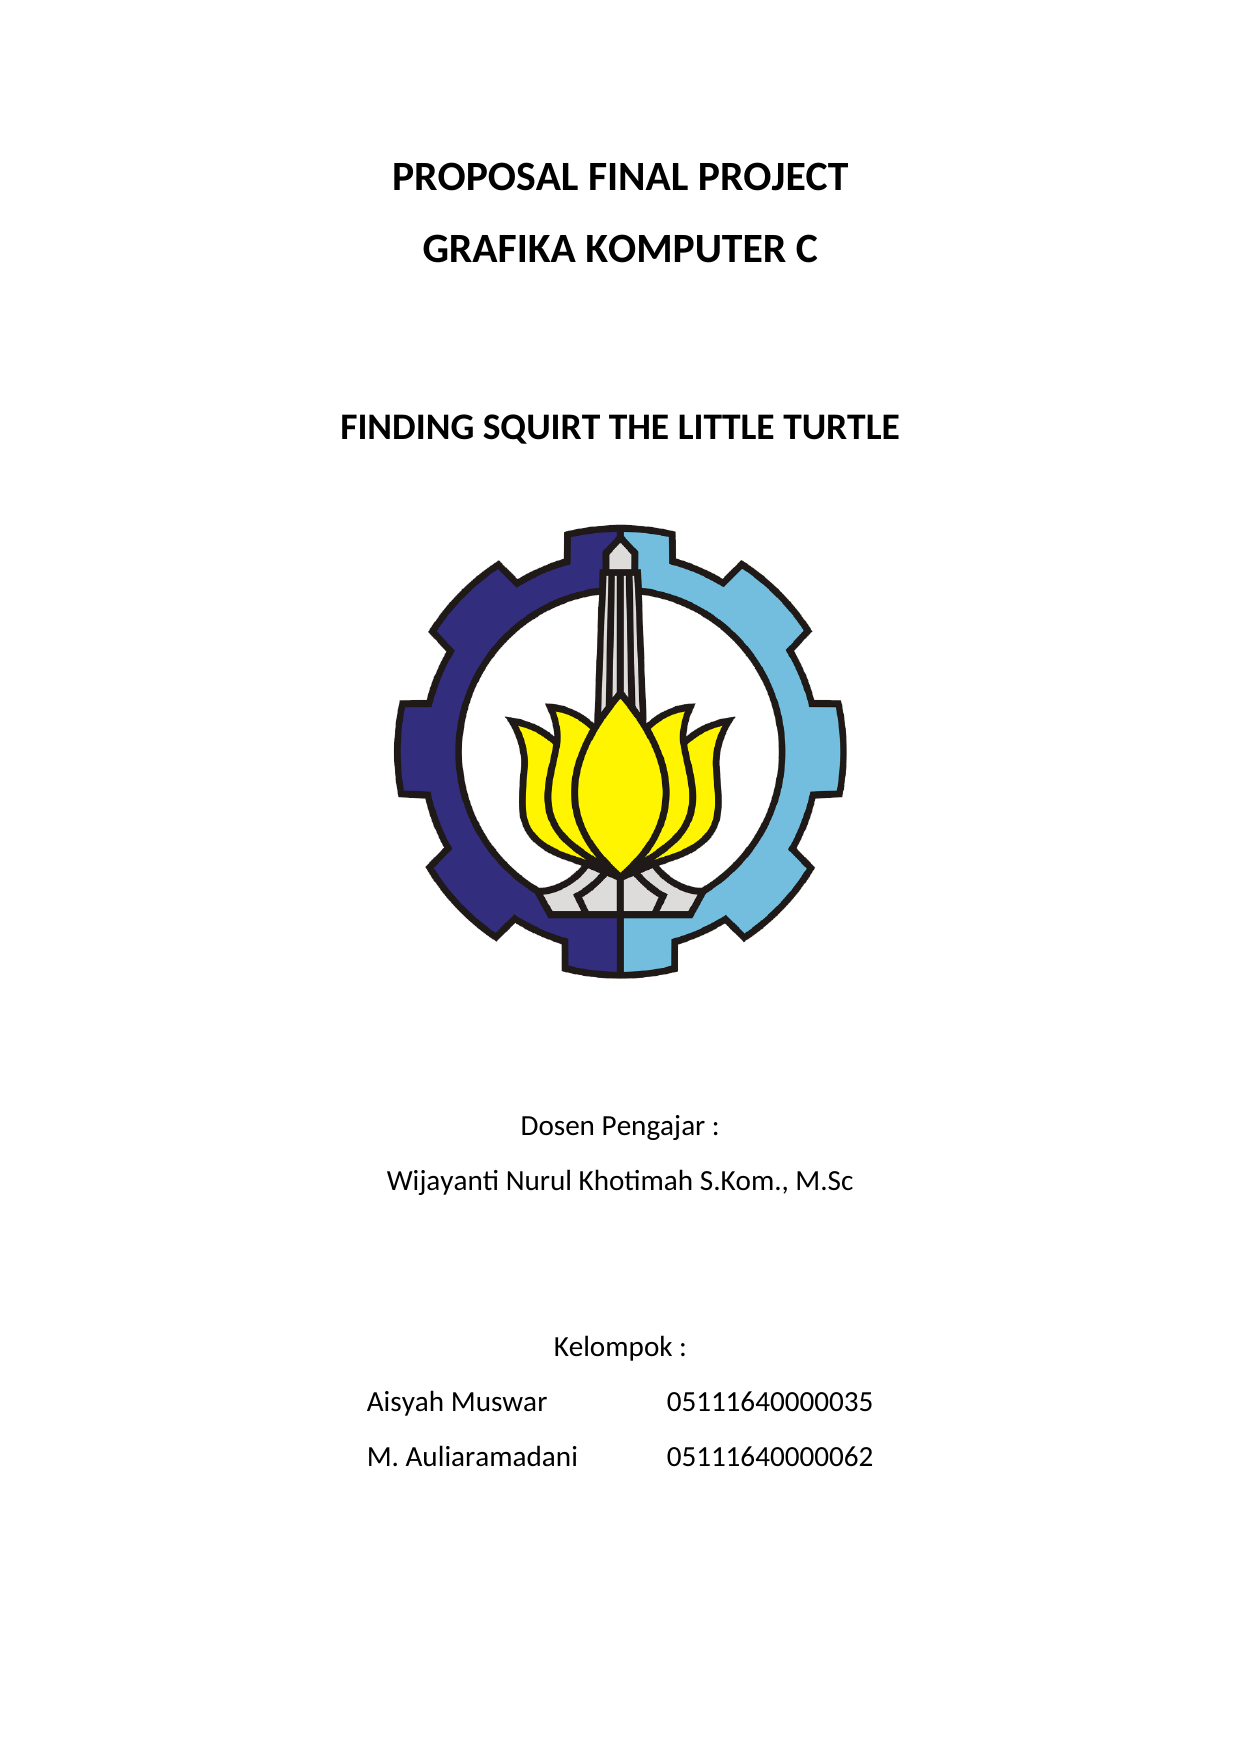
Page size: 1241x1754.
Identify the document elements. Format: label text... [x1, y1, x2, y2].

text Aisyah Muswar 05111640000035 [150, 1383, 1090, 1418]
text GRAFIKA KOMPUTER C [150, 222, 1090, 272]
text Kelompok : [150, 1328, 1090, 1363]
text Dosen Pengajar : [150, 1107, 1090, 1143]
text Wijayanti Nurul Khotimah S.Kom., M.Sc [150, 1162, 1090, 1198]
text M. Auliaramadani 05111640000062 [150, 1438, 1090, 1473]
text PROPOSAL FINAL PROJECT [150, 150, 1090, 201]
picture [393, 524, 847, 979]
text FINDING SQUIRT THE LITTLE TURTLE [150, 403, 1090, 449]
